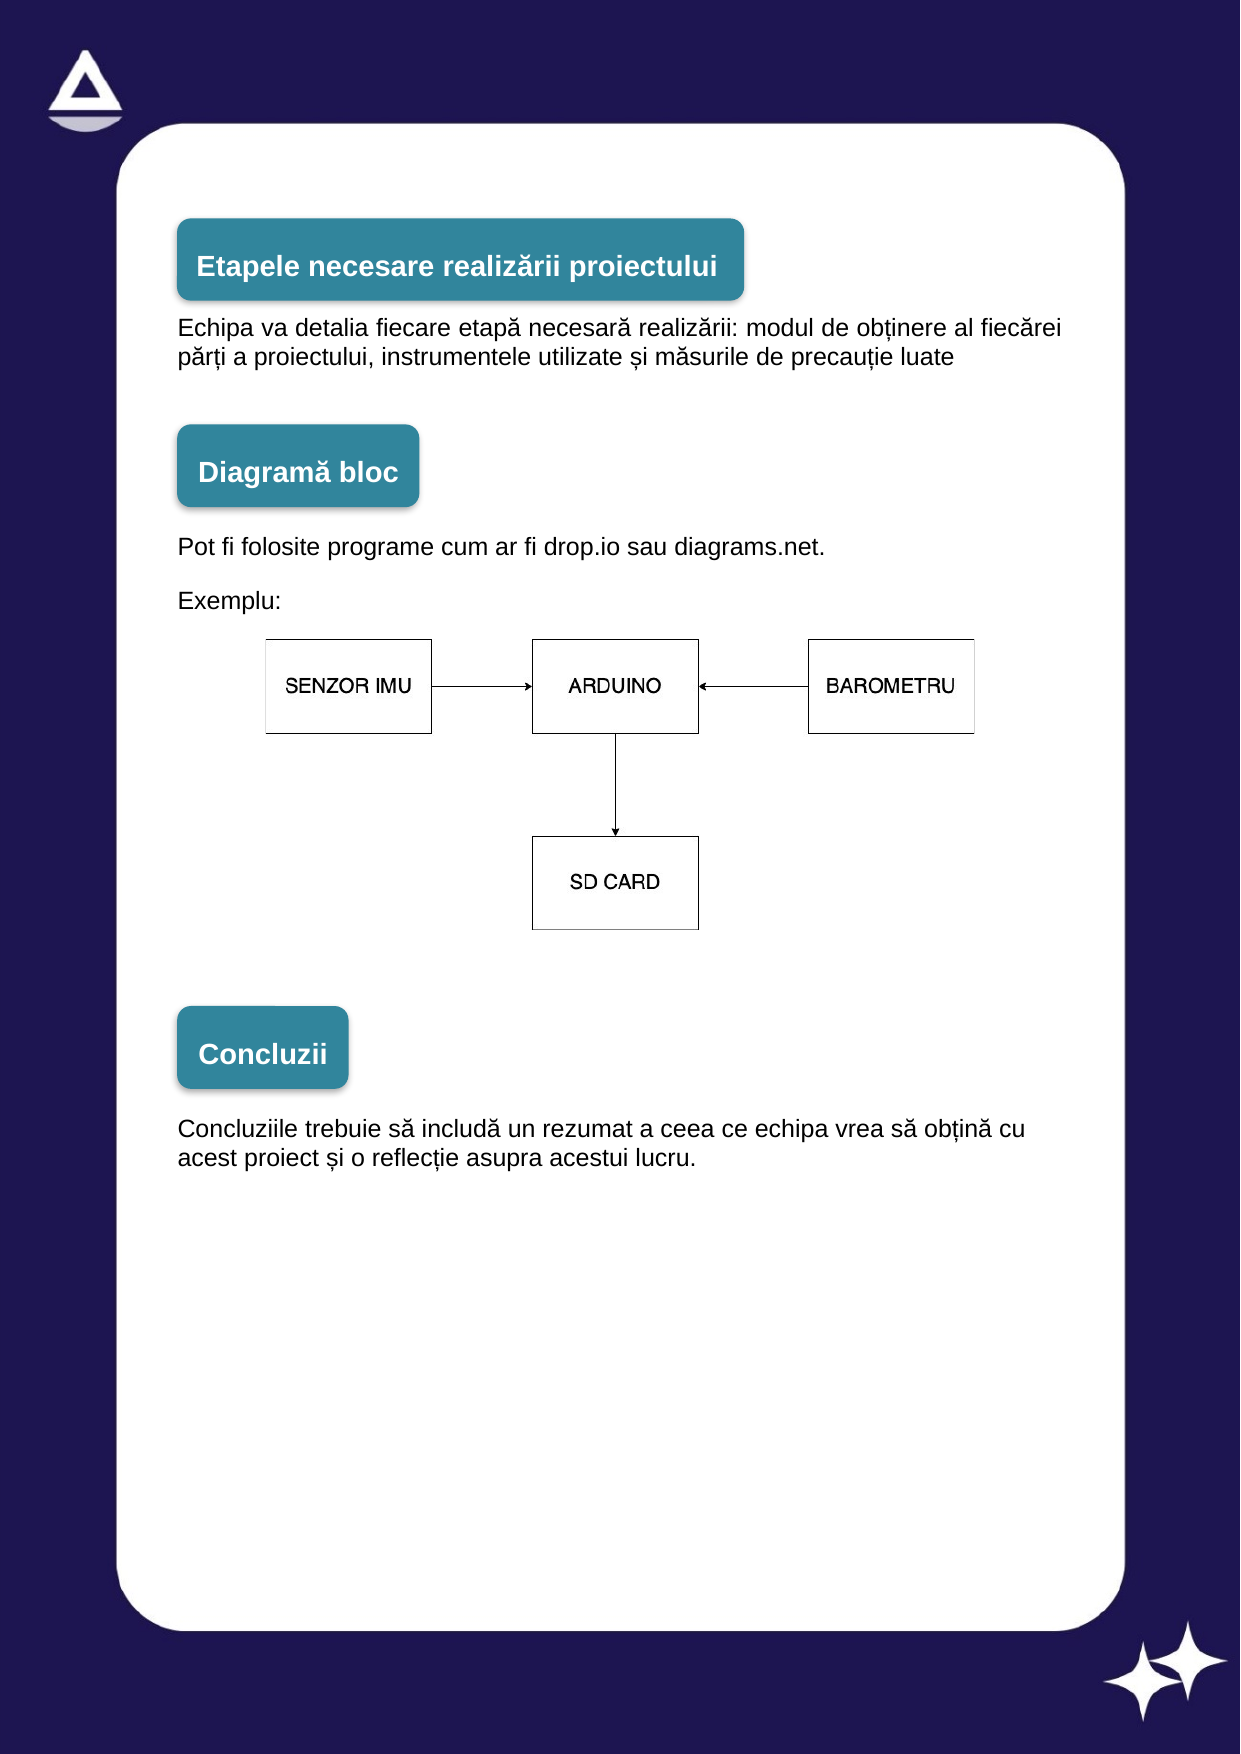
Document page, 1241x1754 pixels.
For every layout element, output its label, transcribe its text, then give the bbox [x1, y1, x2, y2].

text Exemplu: [177, 586, 1063, 615]
text Echipa va detalia fiecare etapă necesară realizării: modul de obținere al fiecărei părți a proiectului, instrumentele utilizate și măsurile de precauție luate [177, 313, 1063, 371]
text Concluziile trebuie să includă un rezumat a ceea ce echipa vrea să obțină cu acest proiect și o reflecție asupra acestui lucru. [177, 1114, 1063, 1171]
picture [0, 0, 1240, 1754]
text Pot fi folosite programe cum ar fi drop.io sau diagrams.net. [177, 532, 1063, 561]
